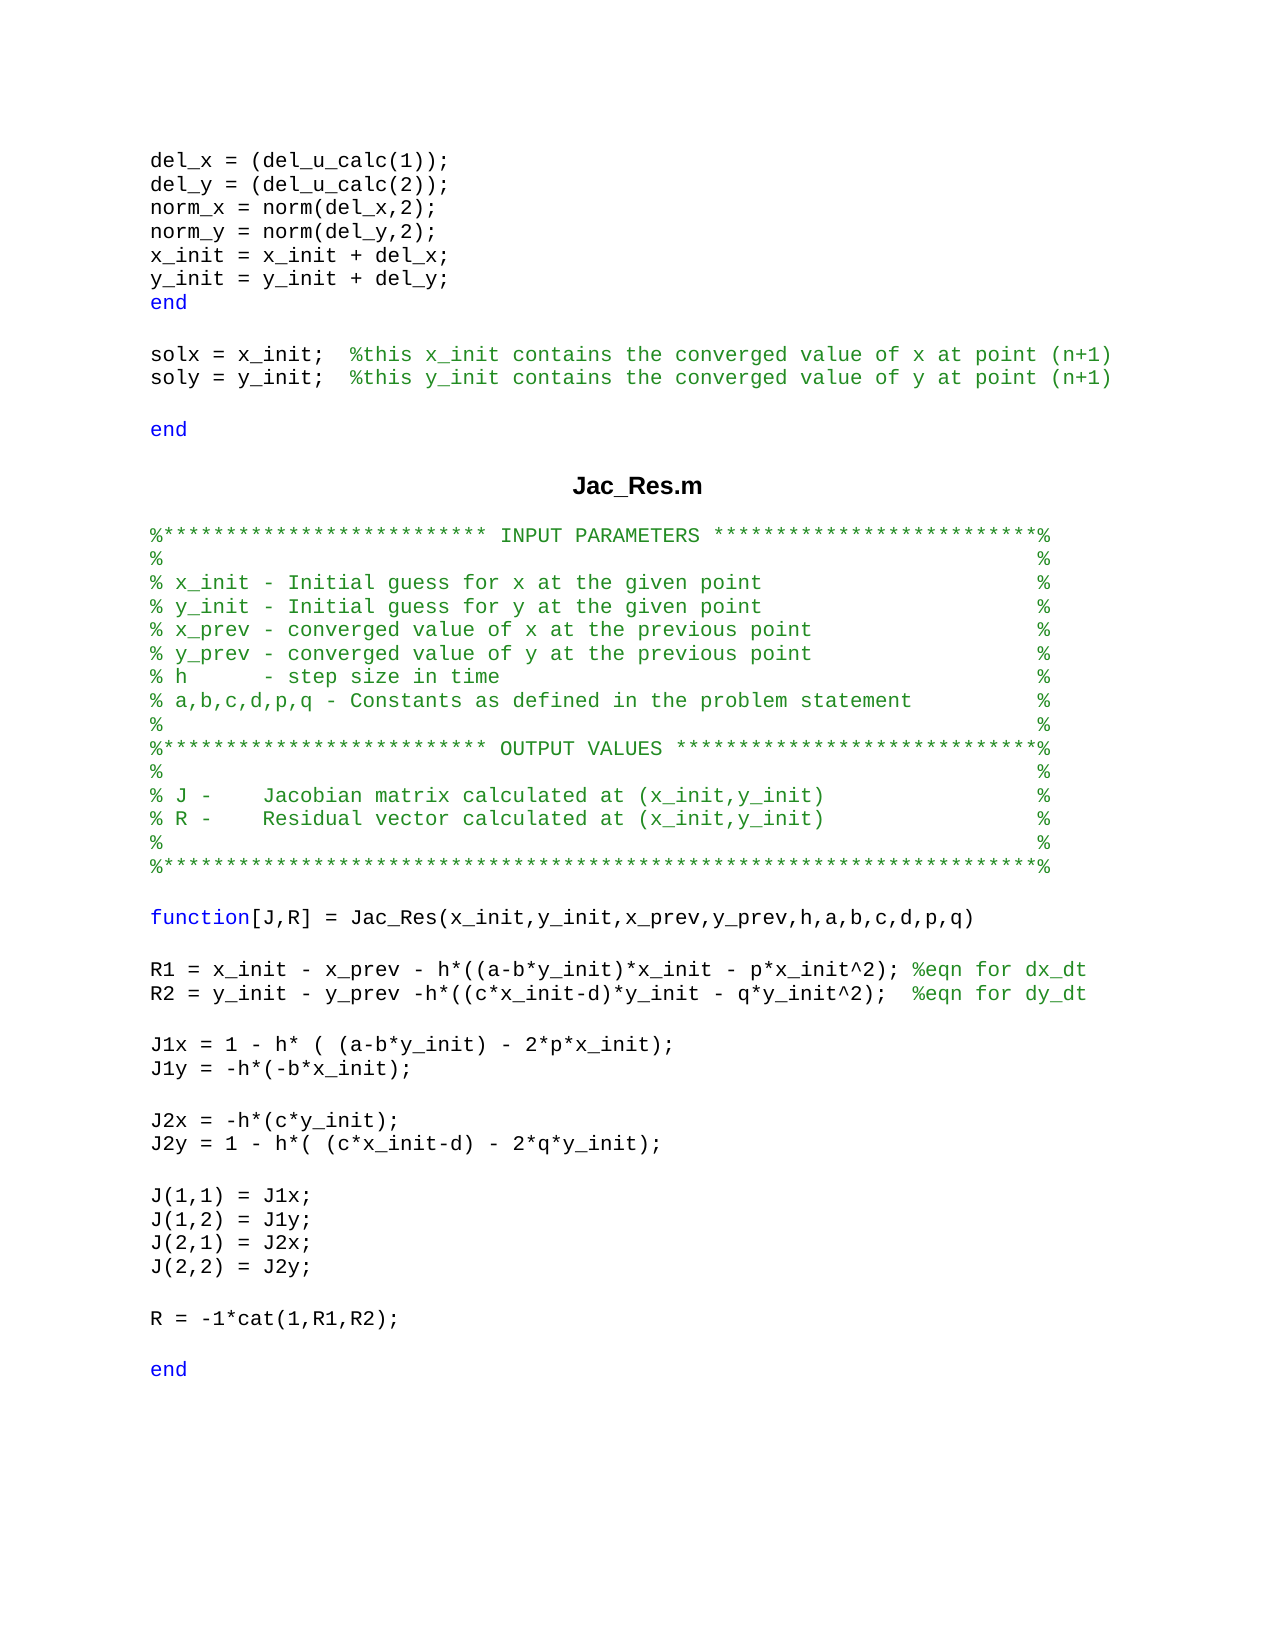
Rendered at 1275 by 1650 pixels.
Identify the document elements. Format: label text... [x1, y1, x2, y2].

text % x_init - Initial guess for x at the given point % [150, 572, 1125, 596]
text end [150, 419, 1125, 442]
text R = -1*cat(1,R1,R2); [150, 1308, 1125, 1331]
text del_y = (del_u_calc(2)); [150, 174, 1125, 197]
text % x_prev - converged value of x at the previous point % [150, 619, 1125, 643]
text end [150, 292, 1125, 316]
text %************************** OUTPUT VALUES *****************************% [150, 737, 1125, 761]
text J1x = 1 - h* ( (a-b*y_init) - 2*p*x_init); [150, 1034, 1125, 1058]
text J2x = -h*(c*y_init); [150, 1110, 1125, 1133]
text %**********************************************************************% [150, 856, 1125, 879]
text % % [150, 761, 1125, 785]
text % % [150, 832, 1125, 856]
text % % [150, 714, 1125, 737]
text % a,b,c,d,p,q - Constants as defined in the problem statement % [150, 690, 1125, 714]
text soly = y_init; %this y_init contains the converged value of y at point (n+1) [150, 367, 1125, 391]
text J(1,2) = J1y; [150, 1209, 1125, 1232]
text % % [150, 548, 1125, 572]
text % h - step size in time % [150, 667, 1125, 690]
text J1y = -h*(-b*x_init); [150, 1058, 1125, 1082]
text x_init = x_init + del_x; [150, 244, 1125, 268]
text norm_y = norm(del_y,2); [150, 221, 1125, 244]
text end [150, 1359, 1125, 1383]
text % y_init - Initial guess for y at the given point % [150, 596, 1125, 619]
text J(2,1) = J2x; [150, 1232, 1125, 1256]
text J(1,1) = J1x; [150, 1185, 1125, 1209]
text function[J,R] = Jac_Res(x_init,y_init,x_prev,y_prev,h,a,b,c,d,p,q) [150, 907, 1125, 931]
text % R - Residual vector calculated at (x_init,y_init) % [150, 808, 1125, 832]
text norm_x = norm(del_x,2); [150, 197, 1125, 221]
text Jac_Res.m [150, 471, 1125, 499]
text del_x = (del_u_calc(1)); [150, 150, 1125, 174]
text %************************** INPUT PARAMETERS **************************% [150, 525, 1125, 548]
text % y_prev - converged value of y at the previous point % [150, 643, 1125, 667]
text J(2,2) = J2y; [150, 1256, 1125, 1279]
text y_init = y_init + del_y; [150, 268, 1125, 292]
text R1 = x_init - x_prev - h*((a-b*y_init)*x_init - p*x_init^2); %eqn for dx_dt [150, 959, 1125, 983]
text % J - Jacobian matrix calculated at (x_init,y_init) % [150, 785, 1125, 808]
text J2y = 1 - h*( (c*x_init-d) - 2*q*y_init); [150, 1133, 1125, 1157]
text solx = x_init; %this x_init contains the converged value of x at point (n+1) [150, 343, 1125, 367]
text R2 = y_init - y_prev -h*((c*x_init-d)*y_init - q*y_init^2); %eqn for dy_dt [150, 983, 1125, 1006]
